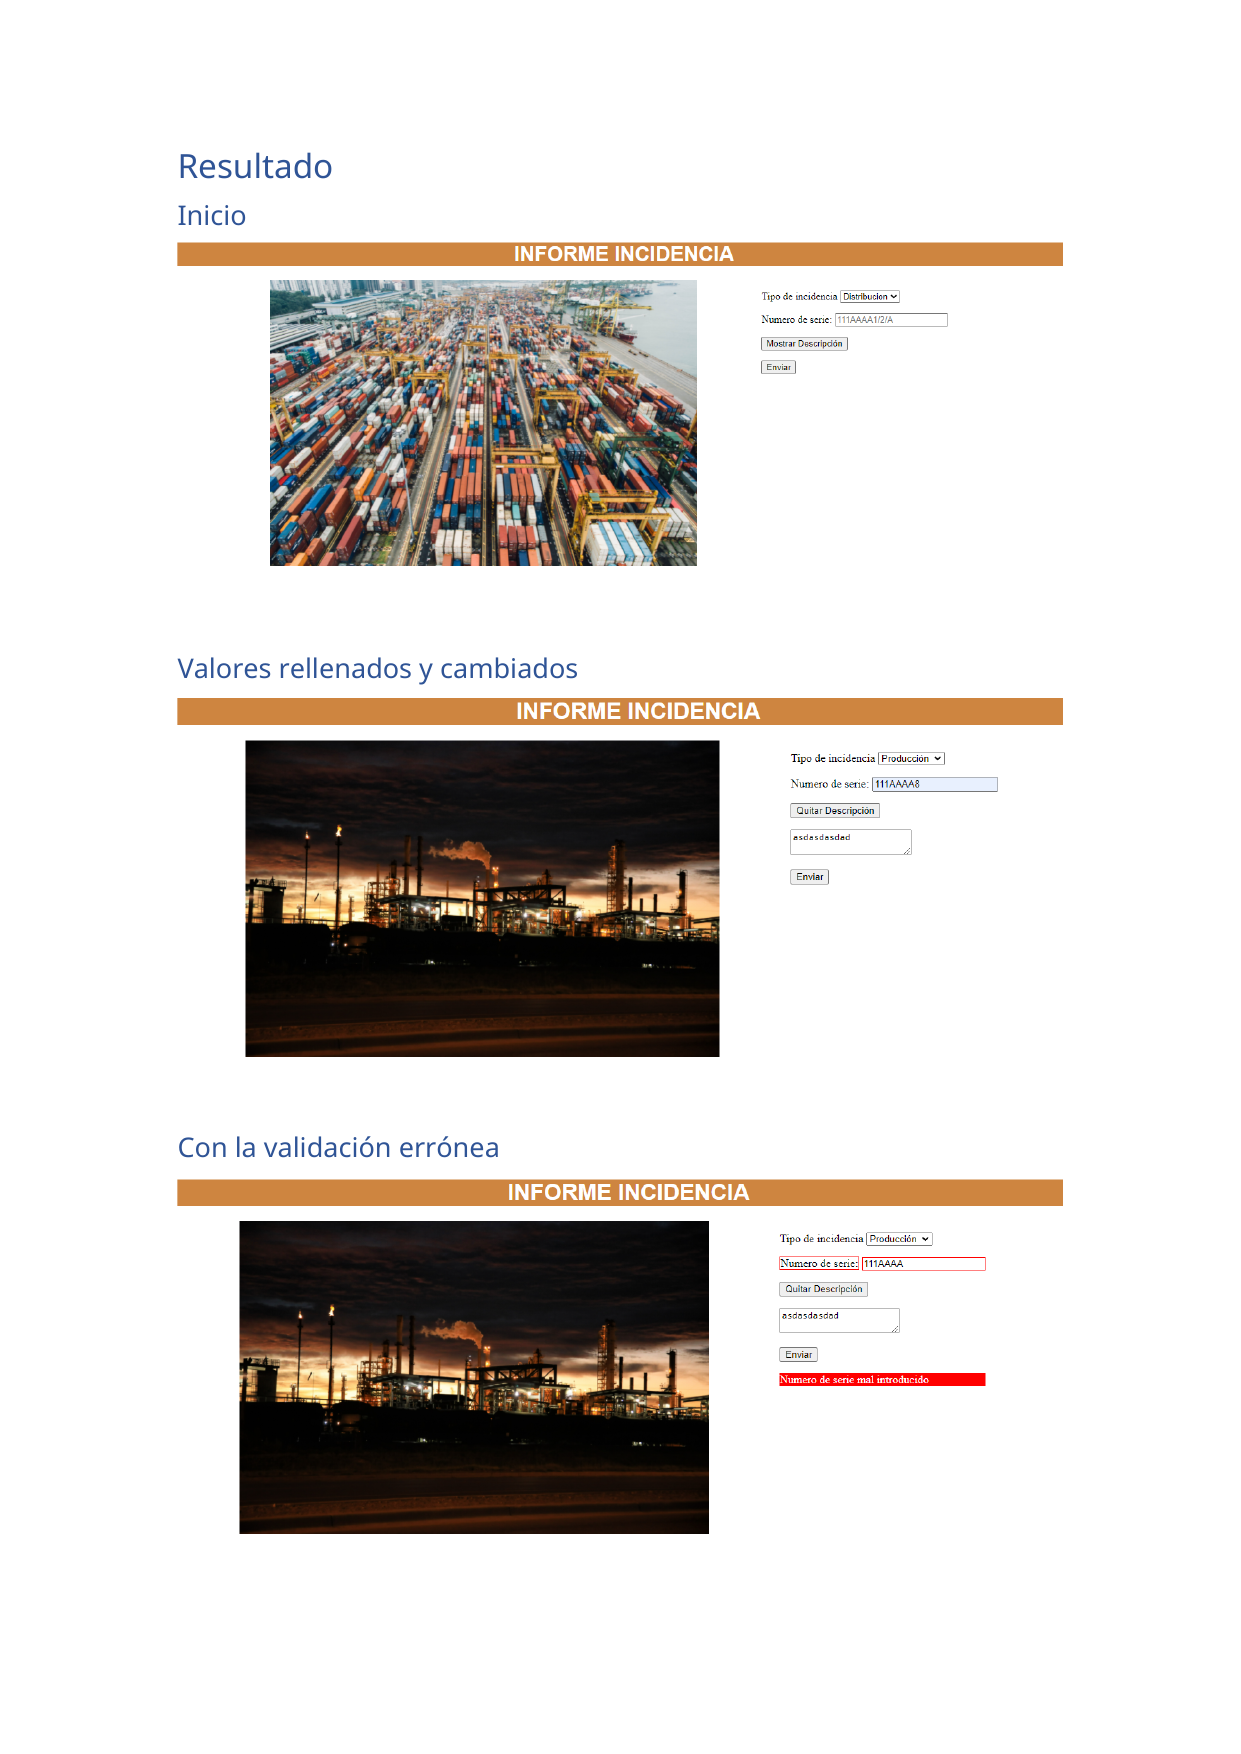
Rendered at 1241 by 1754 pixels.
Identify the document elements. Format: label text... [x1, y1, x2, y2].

picture [177, 688, 1063, 1110]
subtitle Con la validación errónea [177, 1128, 1063, 1165]
picture [177, 236, 1063, 631]
subtitle Inicio [177, 196, 1063, 233]
subtitle Resultado [177, 143, 1063, 188]
subtitle Valores rellenados y cambiados [177, 649, 1063, 686]
picture [177, 1168, 1063, 1573]
